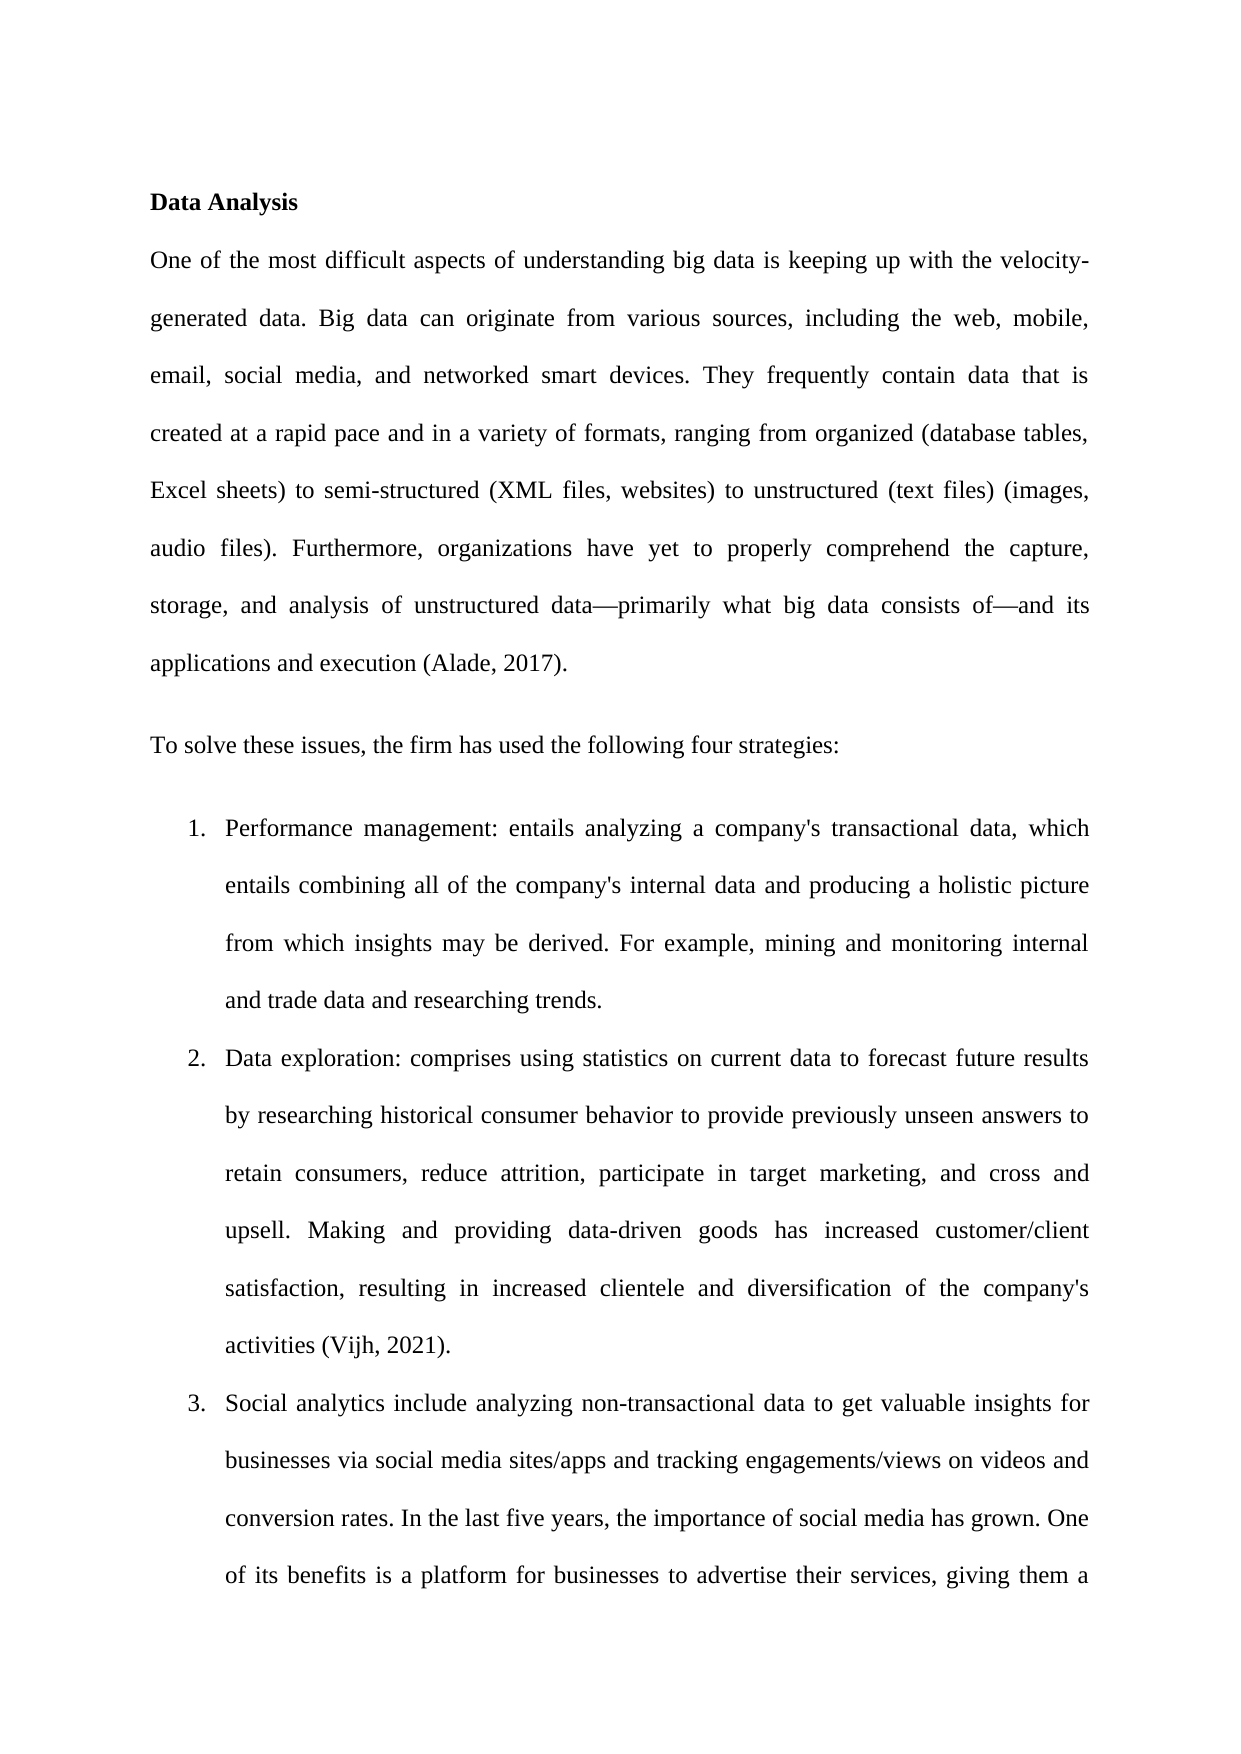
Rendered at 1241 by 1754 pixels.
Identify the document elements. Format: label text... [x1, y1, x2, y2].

list Data exploration: comprises using statistics on current data to forecast future results by researching historical consumer behavior to provide previously unseen answers to retain consumers, reduce attrition, participate in target marketing, and cross and upsell. Making and providing data-driven goods has increased customer/client satisfaction, resulting in increased clientele and diversification of the company's activities (Vijh, 2021). [187, 1043, 1090, 1359]
subtitle Data Analysis [150, 187, 1090, 216]
list Performance management: entails analyzing a company's transactional data, which entails combining all of the company's internal data and producing a holistic picture from which insights may be derived. For example, mining and monitoring internal and trade data and researching trends. [187, 813, 1090, 1014]
text To solve these issues, the firm has used the following four strategies: [150, 731, 1090, 759]
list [187, 1388, 1090, 1589]
text One of the most difficult aspects of understanding big data is keeping up with the velocity-generated data. Big data can originate from various sources, including the web, mobile, email, social media, and networked smart devices. They frequently contain data that is created at a rapid pace and in a variety of formats, ranging from organized (database tables, Excel sheets) to semi-structured (XML files, websites) to unstructured (text files) (images, audio files). Furthermore, organizations have yet to properly comprehend the capture, storage, and analysis of unstructured data—primarily what big data consists of—and its applications and execution (Alade, 2017). [150, 246, 1090, 677]
